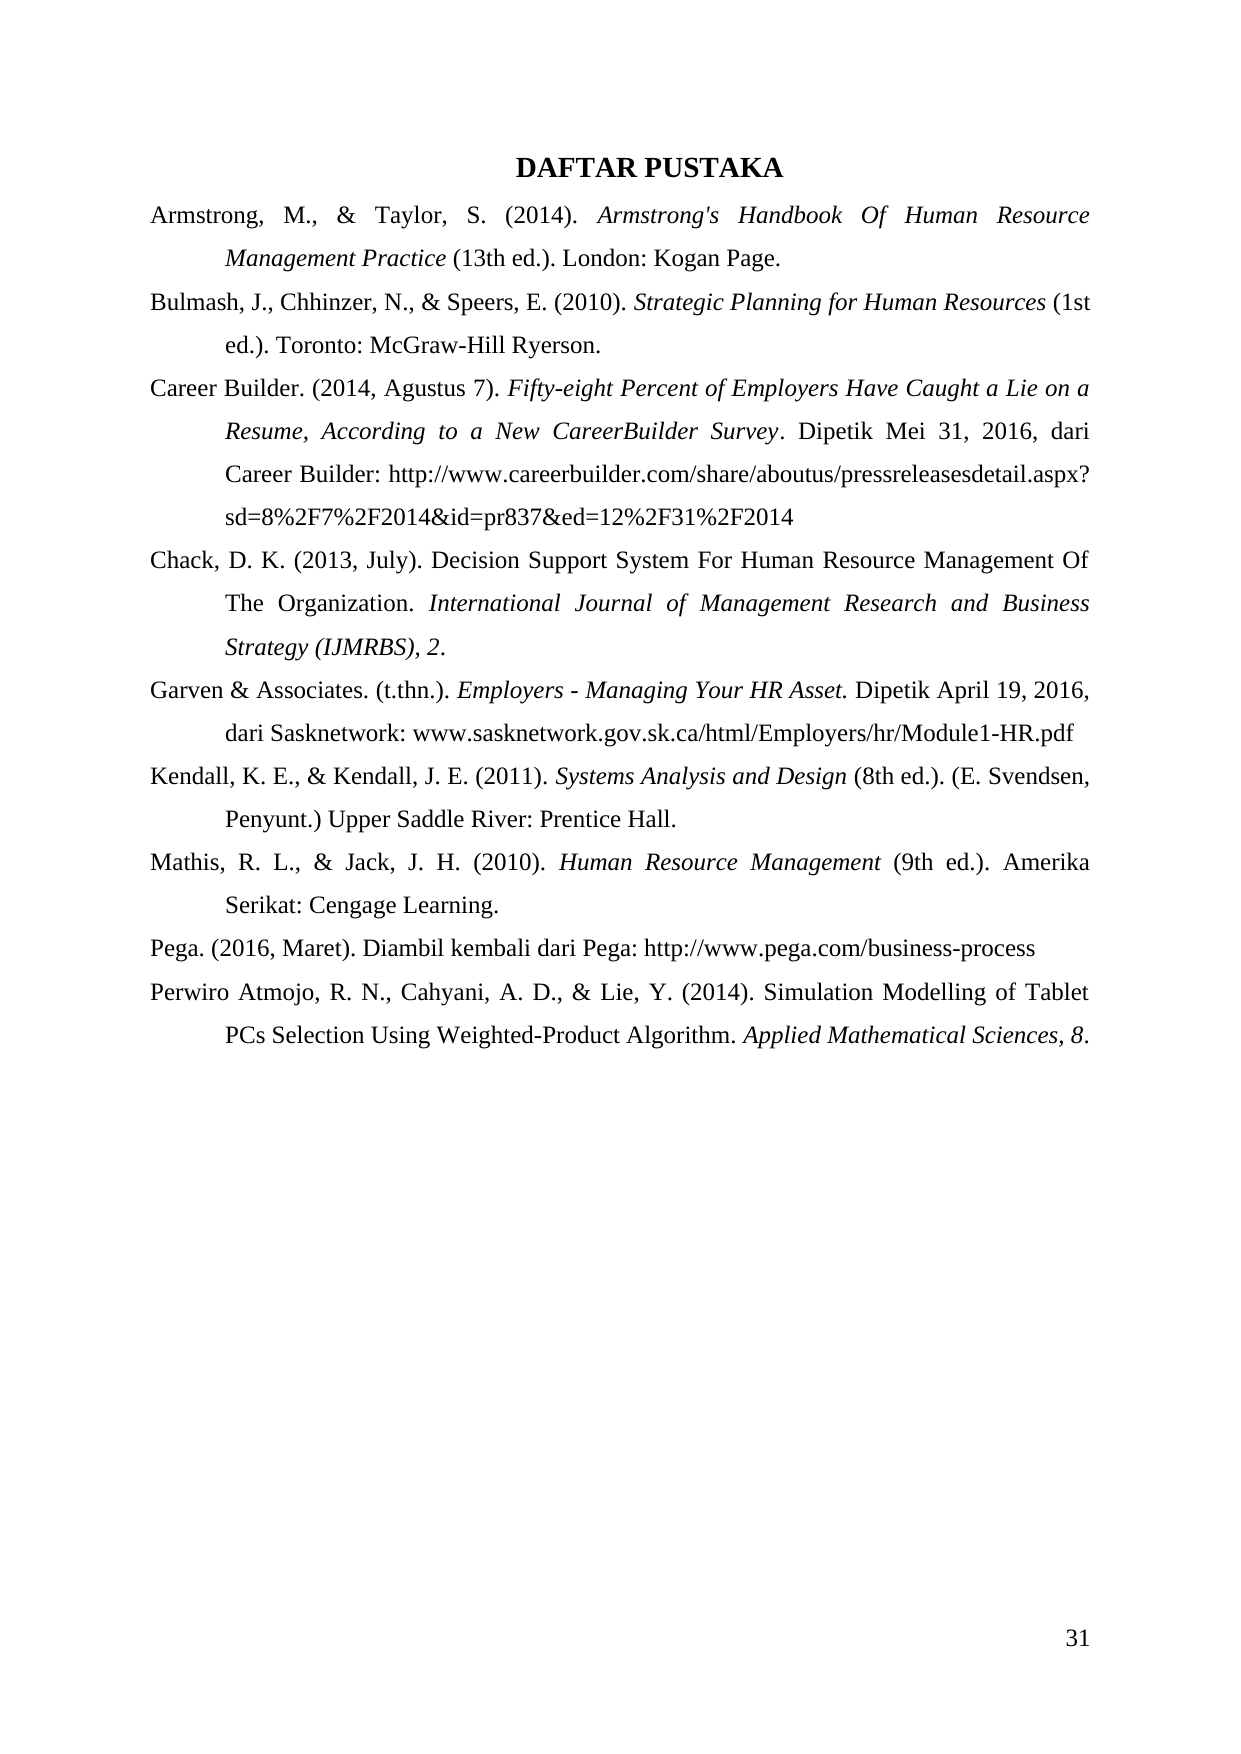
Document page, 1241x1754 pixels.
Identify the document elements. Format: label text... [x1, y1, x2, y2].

list DAFTAR PUSTAKA [150, 150, 1090, 183]
